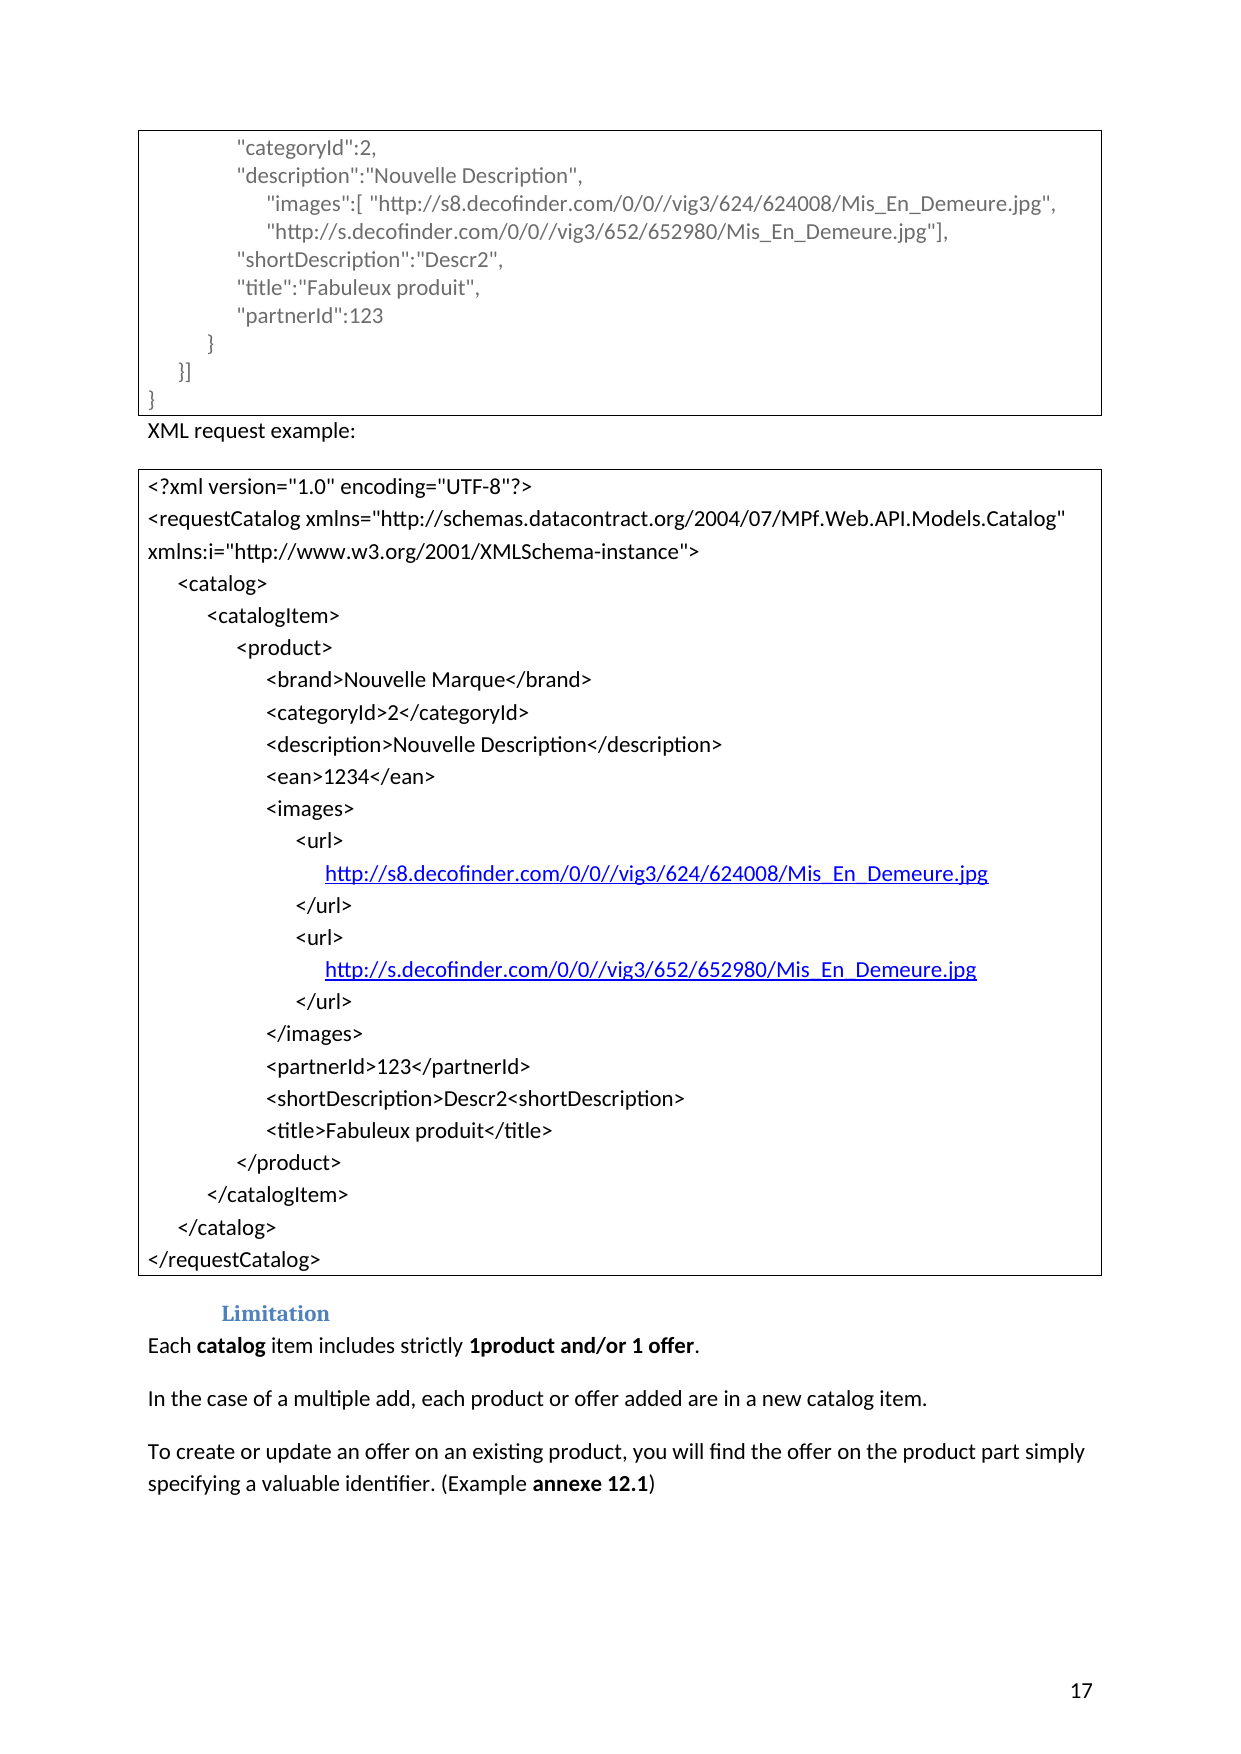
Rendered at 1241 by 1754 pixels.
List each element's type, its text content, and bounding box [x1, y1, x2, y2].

text </images> [139, 1016, 1101, 1048]
text http://s8.decofinder.com/0/0//vig3/624/624008/Mis_En_Demeure.jpg [139, 856, 1101, 887]
text <catalog> [139, 566, 1101, 597]
text <description>Nouvelle Description</description> [139, 727, 1101, 758]
text <catalogItem> [139, 598, 1101, 629]
text <categoryId>2</categoryId> [139, 694, 1101, 726]
text XML request example: [148, 416, 1093, 444]
text "categoryId":2, [139, 131, 1101, 161]
text <product> [139, 630, 1101, 661]
text To create or update an offer on an existing product, you will find the offer on the product part simply specifying a valuable identifier. (Example annexe 12.1) [148, 1437, 1093, 1497]
text </url> [139, 888, 1101, 919]
text <?xml version="1.0" encoding="UTF-8"?> [139, 470, 1101, 500]
text In the case of a multiple add, each product or offer added are in a new catalog item. [148, 1384, 1093, 1412]
text <ean>1234</ean> [139, 759, 1101, 790]
text </catalog> [139, 1209, 1101, 1241]
text <shortDescription>Descr2<shortDescription> [139, 1081, 1101, 1112]
text } [148, 329, 1093, 357]
subtitle Limitation [221, 1301, 1093, 1327]
text <url> [139, 920, 1101, 951]
text "title":"Fabuleux produit", [148, 273, 1093, 301]
text "shortDescription":"Descr2", [148, 245, 1093, 273]
text <requestCatalog xmlns="http://schemas.datacontract.org/2004/07/MPf.Web.API.Models.Catalog" xmlns:i="http://www.w3.org/2001/XMLSchema-instance"> [139, 501, 1101, 565]
text "partnerId":123 [148, 301, 1093, 329]
text </catalogItem> [139, 1177, 1101, 1208]
text <partnerId>123</partnerId> [139, 1049, 1101, 1080]
text <title>Fabuleux produit</title> [139, 1113, 1101, 1144]
text "http://s.decofinder.com/0/0//vig3/652/652980/Mis_En_Demeure.jpg"], [148, 217, 1093, 245]
text <images> [139, 791, 1101, 822]
text }] [148, 357, 1093, 382]
text </product> [139, 1145, 1101, 1176]
text } [139, 382, 1101, 415]
text "description":"Nouvelle Description", [148, 161, 1093, 189]
text http://s.decofinder.com/0/0//vig3/652/652980/Mis_En_Demeure.jpg [139, 952, 1101, 983]
text </url> [139, 984, 1101, 1015]
text <brand>Nouvelle Marque</brand> [139, 662, 1101, 693]
text </requestCatalog> [139, 1242, 1101, 1275]
text <url> [139, 823, 1101, 854]
text "images":[ "http://s8.decofinder.com/0/0//vig3/624/624008/Mis_En_Demeure.jpg", [148, 189, 1093, 217]
text Each catalog item includes strictly 1product and/or 1 offer. [148, 1331, 1093, 1359]
